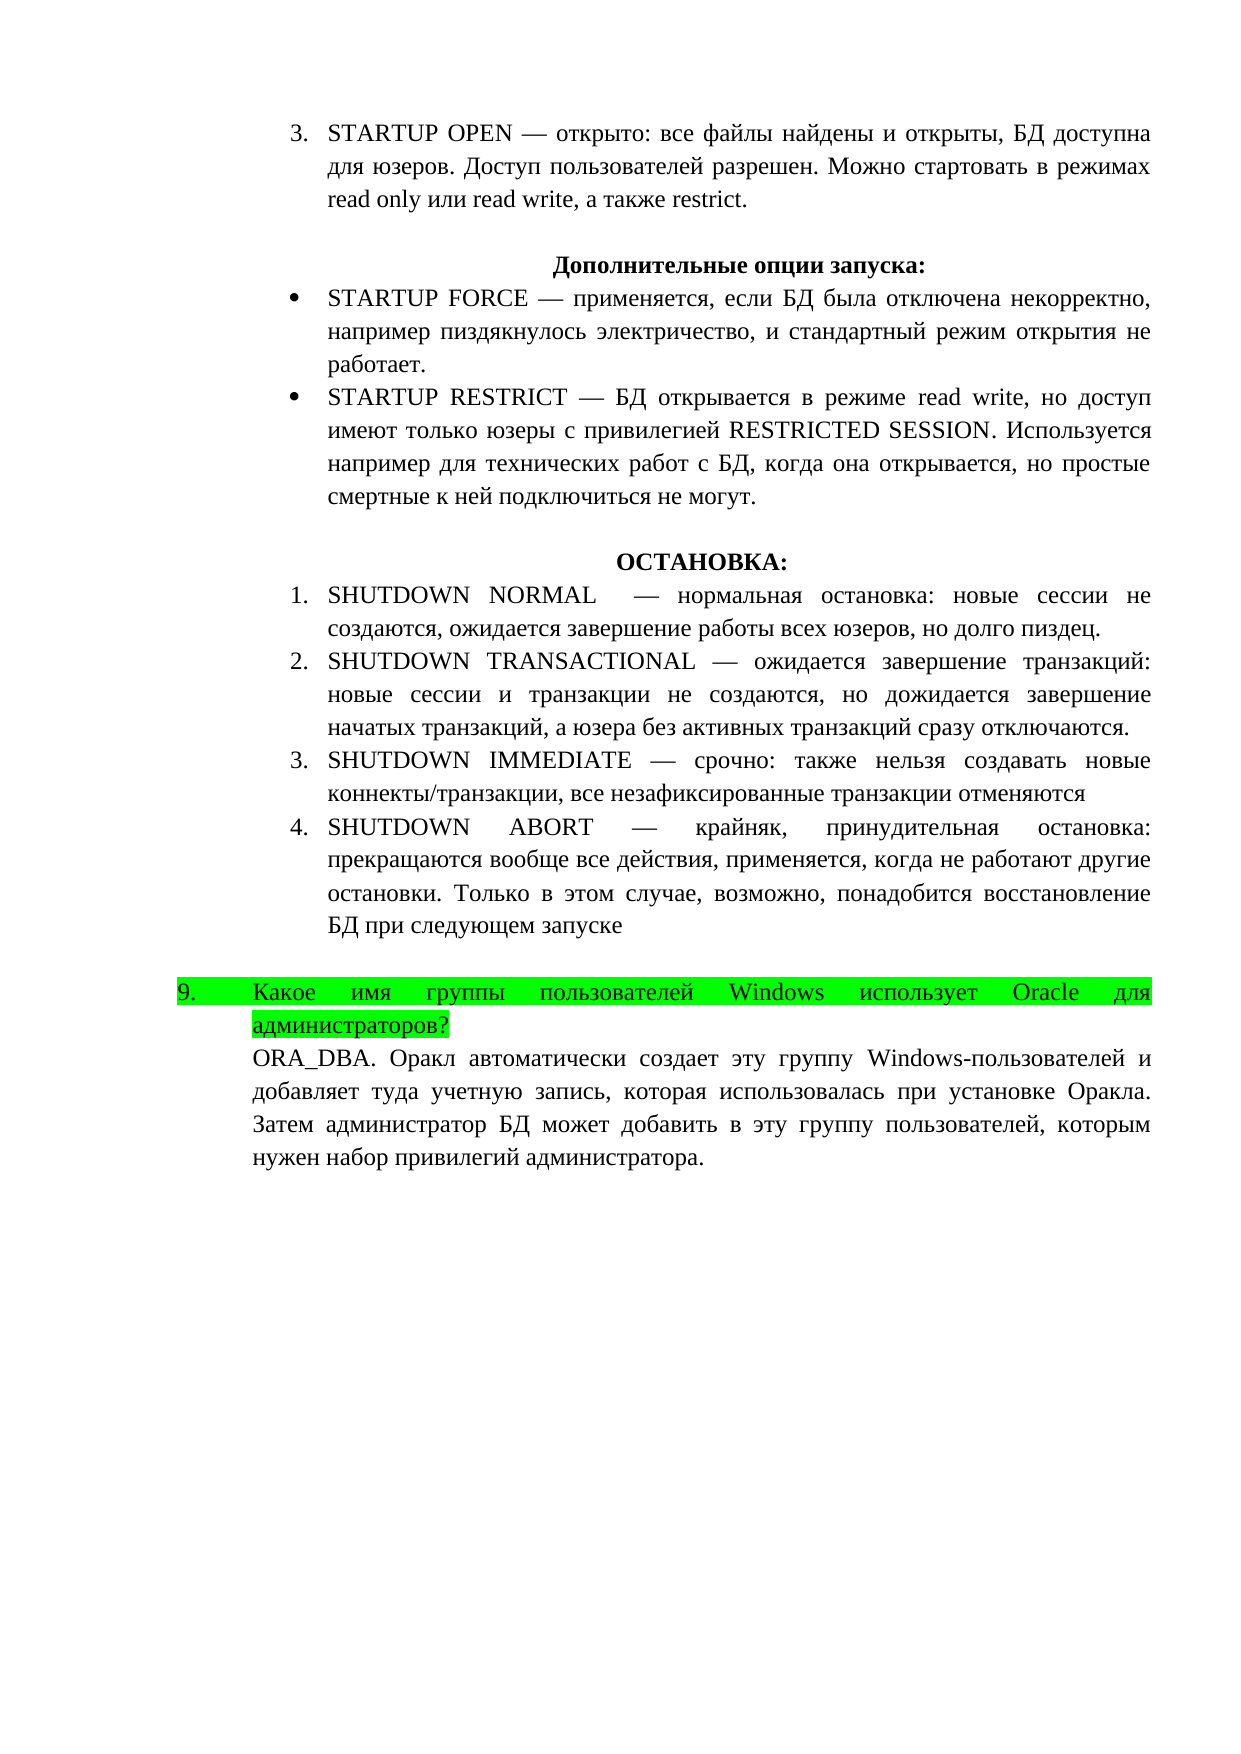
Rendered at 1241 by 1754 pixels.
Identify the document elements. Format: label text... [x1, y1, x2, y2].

list SHUTDOWN IMMEDIATE — срочно: также нельзя создавать новые коннекты/транзакции, все незафиксированные транзакции отменяются [290, 746, 1152, 807]
list STARTUP RESTRICT — БД открывается в режиме read write, но доступ имеют только юзеры с привилегией RESTRICTED SESSION. Используется например для технических работ с БД, когда она открывается, но простые смертные к ней подключиться не могут. [290, 382, 1152, 510]
list STARTUP OPEN — открыто: все файлы найдены и открыты, БД доступна для юзеров. Доступ пользователей разрешен. Можно стартовать в режимах read only или read write, а также restrict. [290, 118, 1152, 213]
list SHUTDOWN NORMAL — нормальная остановка: новые сессии не создаются, ожидается завершение работы всех юзеров, но долго пиздец. [290, 580, 1152, 642]
list Какое имя группы пользователей Windows использует Oracle для администраторов? [177, 1005, 1152, 1038]
list SHUTDOWN ABORT — крайняк, принудительная остановка: прекращаются вообще все действия, применяется, когда не работают другие остановки. Только в этом случае, возможно, понадобится восстановление БД при следующем запуске [290, 812, 1152, 939]
text Дополнительные опции запуска: [327, 250, 1152, 279]
list SHUTDOWN TRANSACTIONAL — ожидается завершение транзакций: новые сессии и транзакции не создаются, но дожидается завершение начатых транзакций, а юзера без активных транзакций сразу отключаются. [290, 646, 1152, 741]
text ОСТАНОВКА: [252, 547, 1152, 576]
text ORA_DBA. Оракл автоматически создает эту группу Windows-пользователей и добавляет туда учетную запись, которая использовалась при установке Оракла. Затем администратор БД может добавить в эту группу пользователей, которым нужен набор привилегий администратора. [252, 1043, 1152, 1171]
list STARTUP FORCE — применяется, если БД была отключена некорректно, например пиздякнулось электричество, и стандартный режим открытия не работает. [290, 283, 1152, 378]
